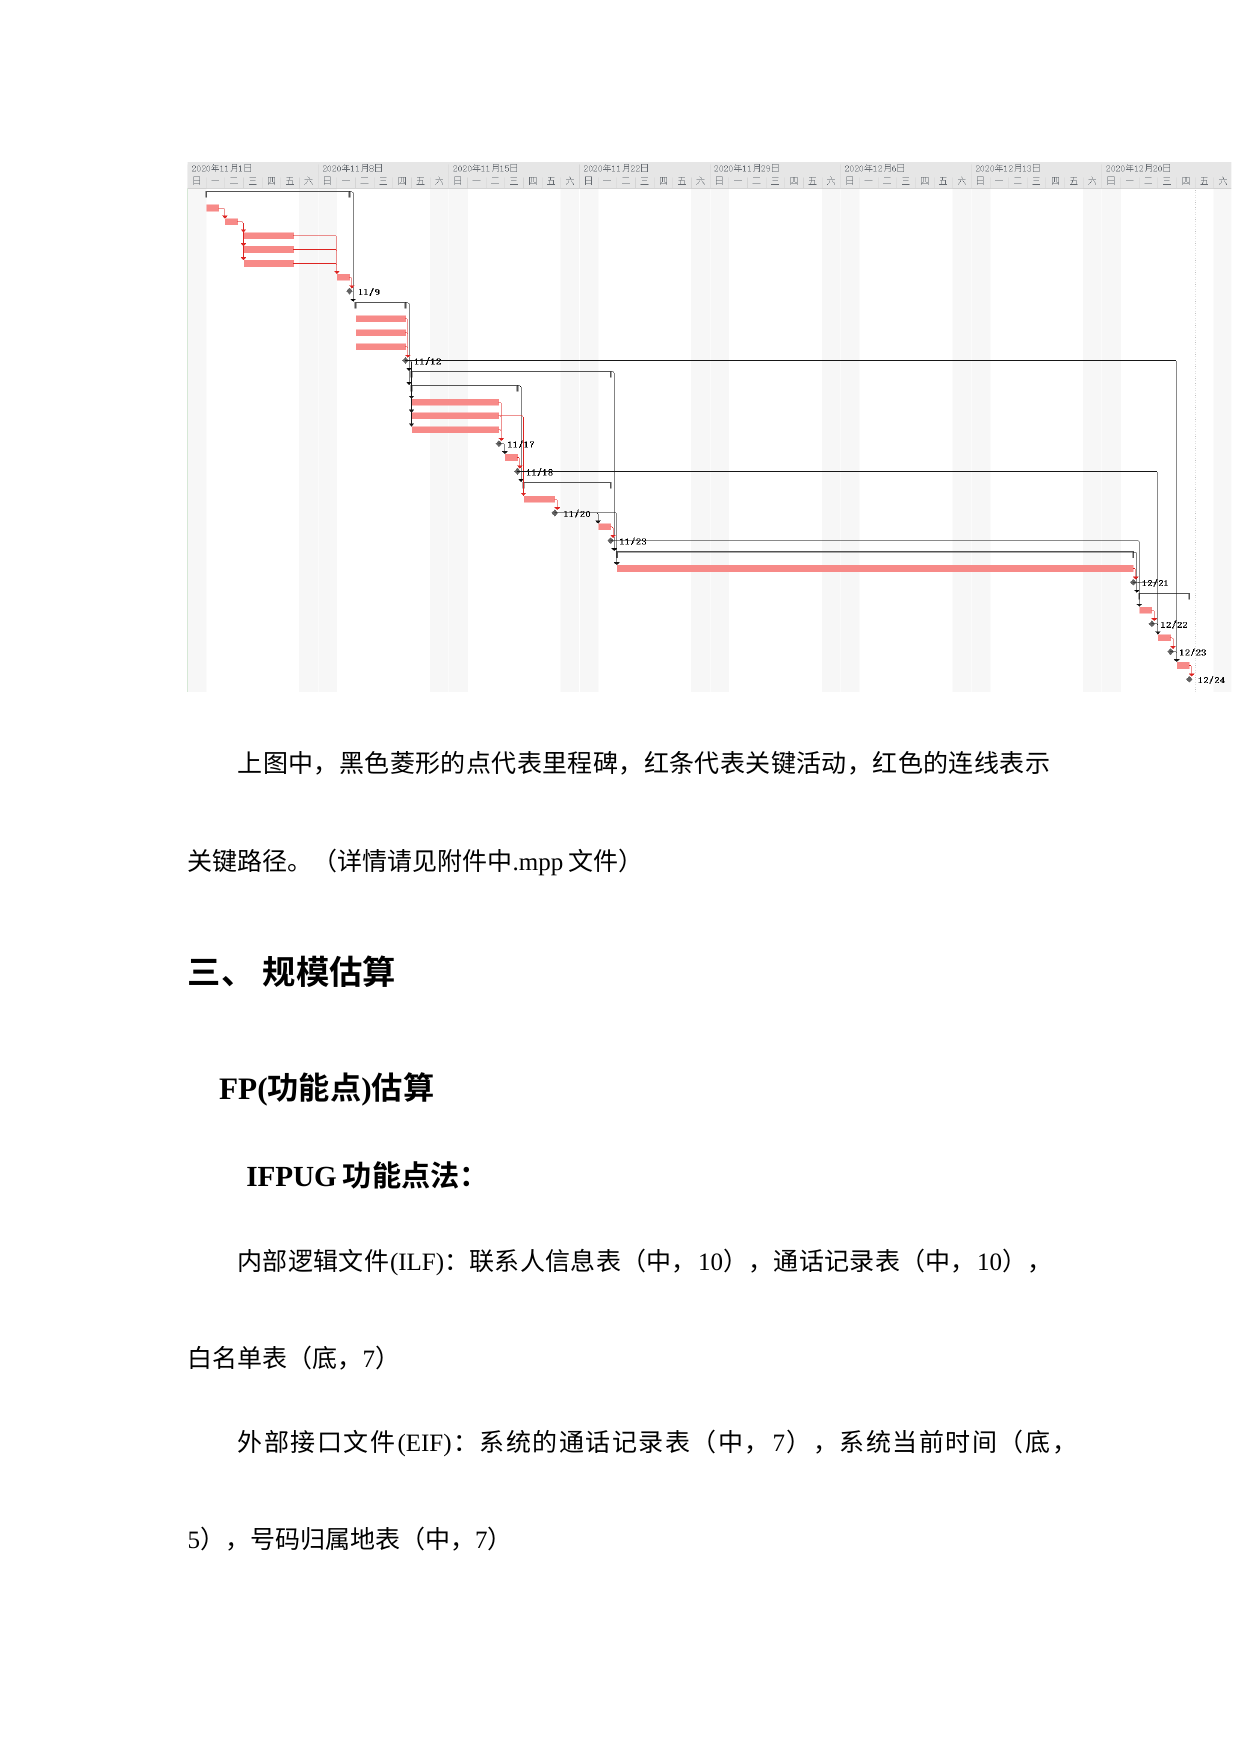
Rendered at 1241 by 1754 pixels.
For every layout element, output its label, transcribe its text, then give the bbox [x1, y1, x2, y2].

subtitle 规模估算 [187, 937, 1053, 1002]
text IFPUG功能点法： [187, 1141, 1053, 1206]
text 外部接口文件(EIF)：系统的通话记录表（中，7），系统当前时间（底，5），号码归属地表（中，7） [187, 1408, 1053, 1570]
text 内部逻辑文件(ILF)：联系人信息表（中，10），通话记录表（中，10），白名单表（底，7） [187, 1227, 1053, 1389]
text FP(功能点)估算 [187, 1053, 1053, 1118]
text 上图中，黑色菱形的点代表里程碑，红条代表关键活动，红色的连线表示关键路径。（详情请见附件中.mpp文件） [187, 729, 1053, 892]
